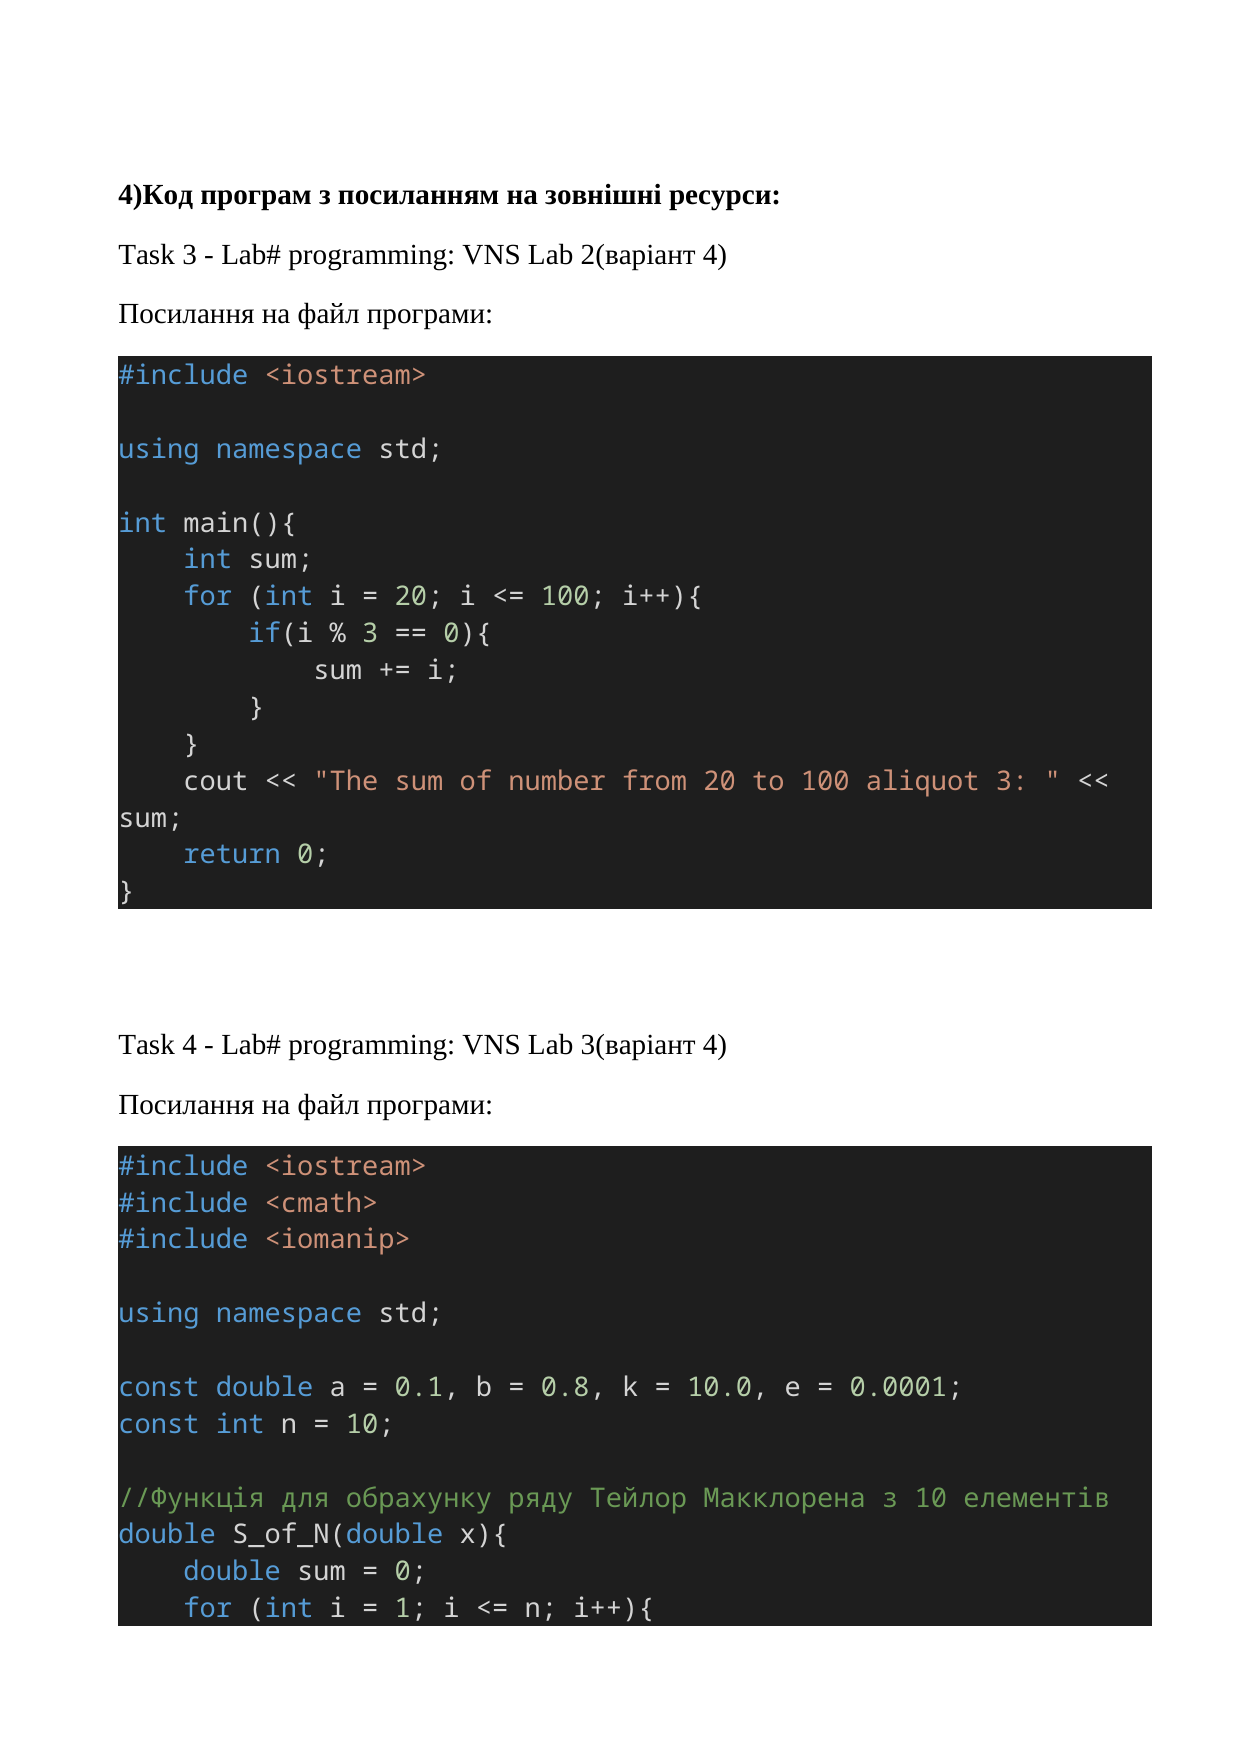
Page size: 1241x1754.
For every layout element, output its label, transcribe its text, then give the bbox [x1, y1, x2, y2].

text } [118, 872, 1152, 909]
text for (int i = 20; i <= 100; i++){ [118, 577, 1152, 614]
text int main(){ [118, 503, 1152, 540]
text const double a = 0.1, b = 0.8, k = 10.0, e = 0.0001; [118, 1367, 1152, 1404]
text cout << "The sum of number from 20 to 100 aliquot 3: " << sum; [118, 761, 1152, 835]
text double S_of_N(double x){ [118, 1515, 1152, 1552]
text #include <cmath> [118, 1183, 1152, 1220]
text } [118, 724, 1152, 761]
text sum += i; [118, 651, 1152, 687]
text Посилання на файл програми: [118, 1087, 1152, 1120]
text using namespace std; [118, 429, 1152, 466]
text return 0; [118, 835, 1152, 872]
text const int n = 10; [118, 1404, 1152, 1441]
text double sum = 0; [118, 1552, 1152, 1589]
text #include <iostream> [118, 356, 1152, 392]
text } [118, 687, 1152, 724]
text using namespace std; [118, 1294, 1152, 1331]
text #include <iostream> [118, 1146, 1152, 1183]
text Task 3 - Lab# programming: VNS Lab 2(варіант 4) [118, 237, 1152, 270]
text //Функція для обрахунку ряду Тейлор Макклорена з 10 елементів [118, 1478, 1152, 1515]
text #include <iomanip> [118, 1220, 1152, 1257]
text Посилання на файл програми: [118, 296, 1152, 330]
text 4)Код програм з посиланням на зовнішні ресурси: [118, 177, 1152, 211]
text Task 4 - Lab# programming: VNS Lab 3(варіант 4) [118, 1027, 1152, 1061]
text if(i % 3 == 0){ [118, 614, 1152, 651]
text for (int i = 1; i <= n; i++){ [118, 1589, 1152, 1626]
text int sum; [118, 540, 1152, 577]
